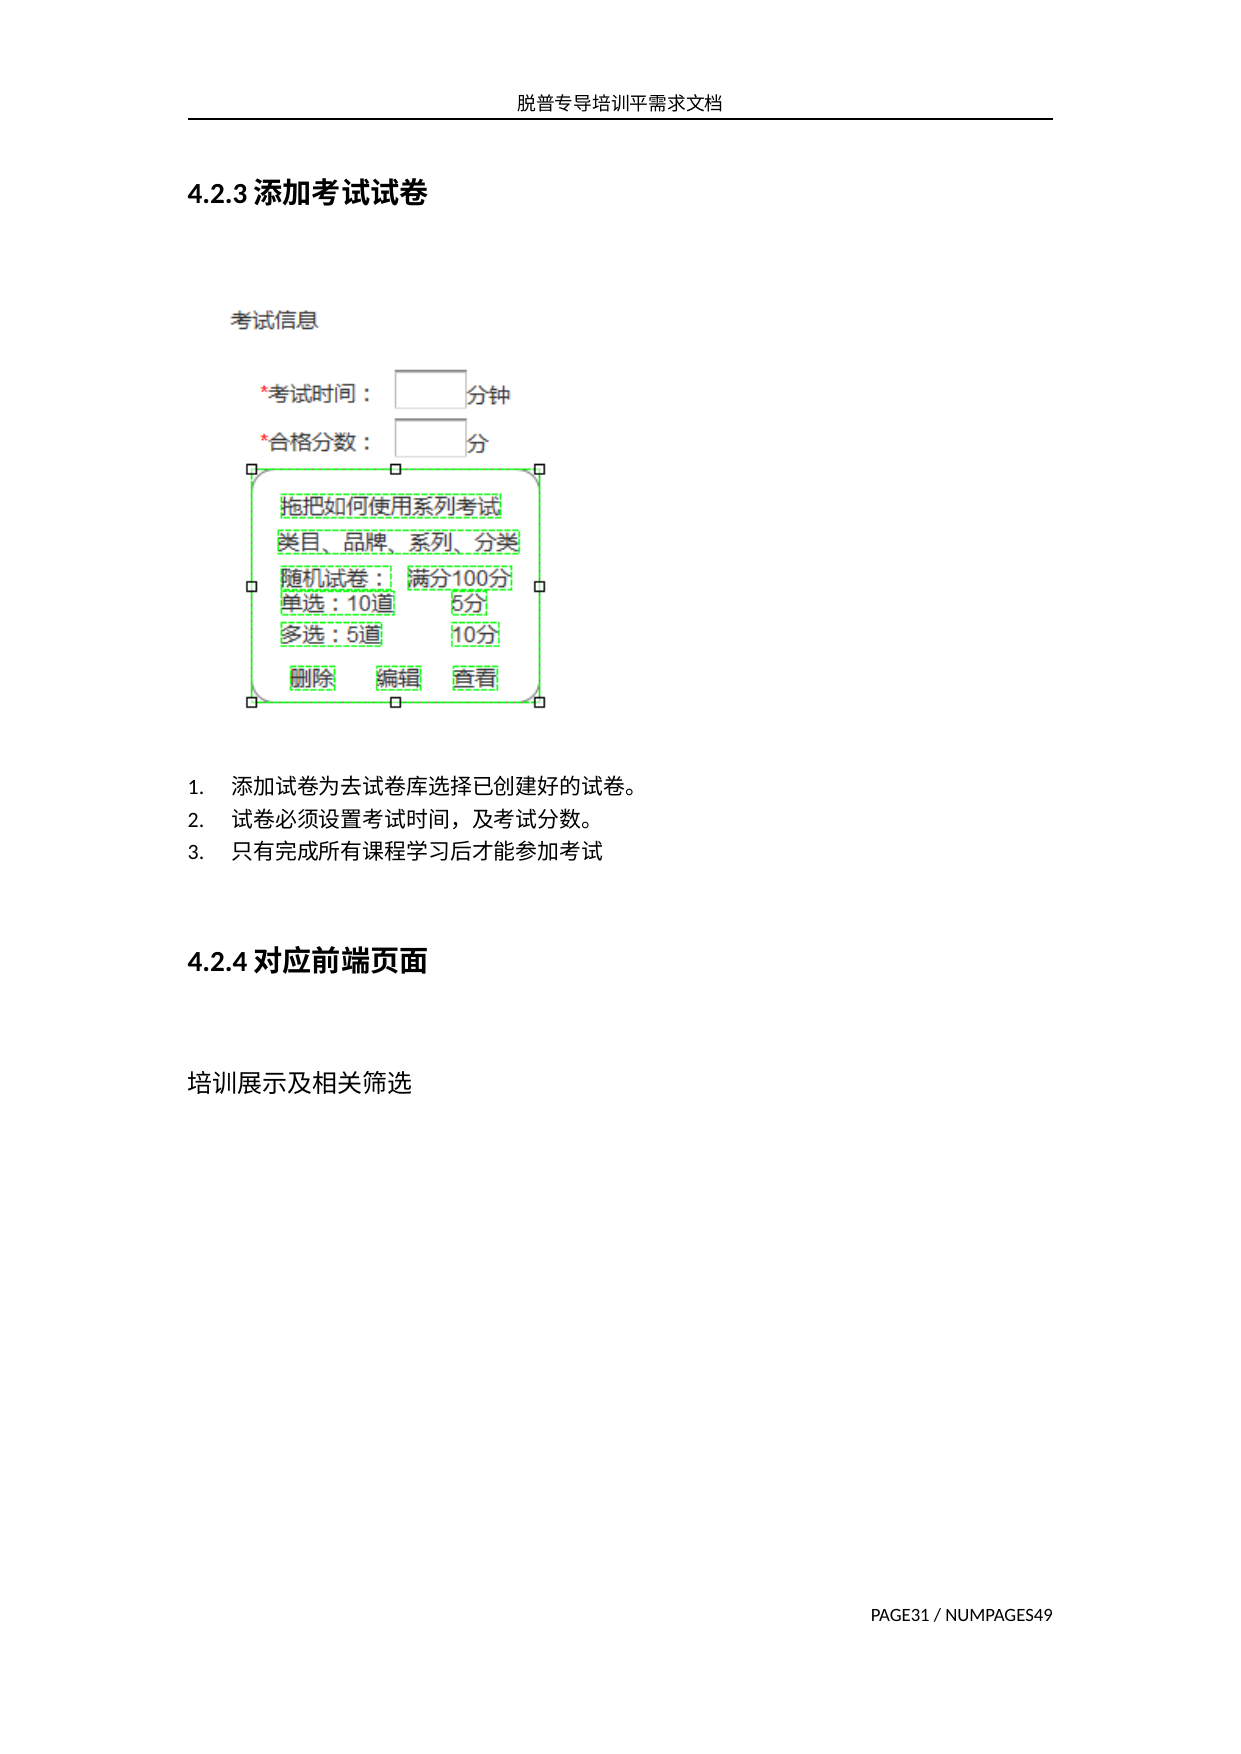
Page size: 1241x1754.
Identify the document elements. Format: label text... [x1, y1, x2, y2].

list 只有完成所有课程学习后才能参加考试 [187, 834, 1053, 866]
list 添加试卷为去试卷库选择已创建好的试卷。 [187, 769, 1053, 801]
subtitle 4.2.3添加考试试卷 [187, 158, 1053, 223]
text 培训展示及相关筛选 [187, 1049, 1053, 1114]
list 试卷必须设置考试时间，及考试分数。 [187, 801, 1053, 834]
picture [187, 281, 586, 741]
subtitle 4.2.4对应前端页面 [187, 926, 1053, 991]
